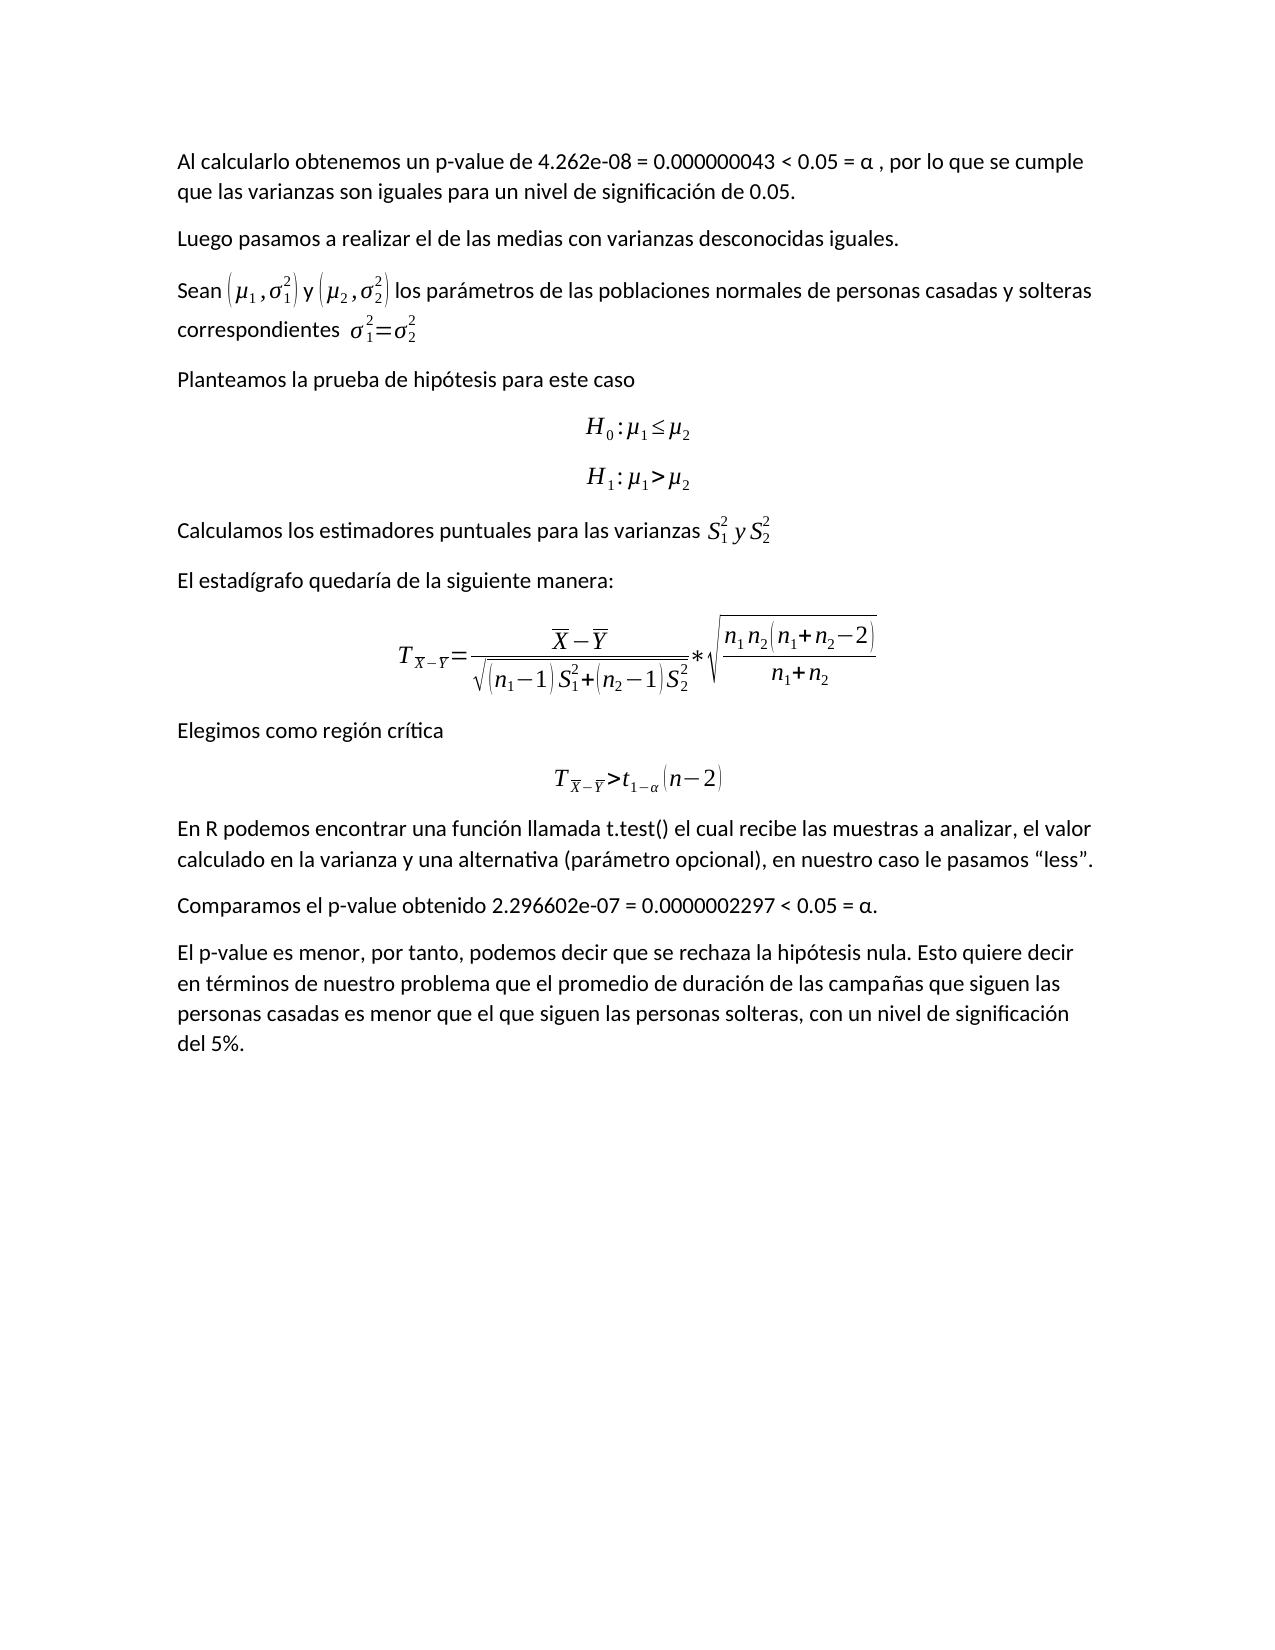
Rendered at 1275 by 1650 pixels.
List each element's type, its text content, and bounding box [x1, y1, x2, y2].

text Sean y los parámetros de las poblaciones normales de personas casadas y solteras correspondientes [177, 271, 1098, 347]
text El p-value es menor, por tanto, podemos decir que se rechaza la hipótesis nula. Esto quiere decir en términos de nuestro problema que el promedio de duración de las campañas que siguen las personas casadas es menor que el que siguen las personas solteras, con un nivel de significación del 5%. [177, 938, 1098, 1057]
text Al calcularlo obtenemos un p-value de 4.262e-08 = 0.000000043 < 0.05 = α , por lo que se cumple que las varianzas son iguales para un nivel de significación de 0.05. [177, 147, 1098, 205]
text En R podemos encontrar una función llamada t.test() el cual recibe las muestras a analizar, el valor calculado en la varianza y una alternativa (parámetro opcional), en nuestro caso le pasamos “less”. [177, 814, 1098, 873]
text El estadígrafo quedaría de la siguiente manera: [177, 567, 1098, 594]
text Comparamos el p-value obtenido 2.296602e-07 = 0.0000002297 < 0.05 = α. [177, 892, 1098, 919]
text Planteamos la prueba de hipótesis para este caso [177, 366, 1098, 393]
text Calculamos los estimadores puntuales para las varianzas [177, 513, 1098, 548]
text Elegimos como región crítica [177, 716, 1098, 744]
text Luego pasamos a realizar el de las medias con varianzas desconocidas iguales. [177, 224, 1098, 252]
